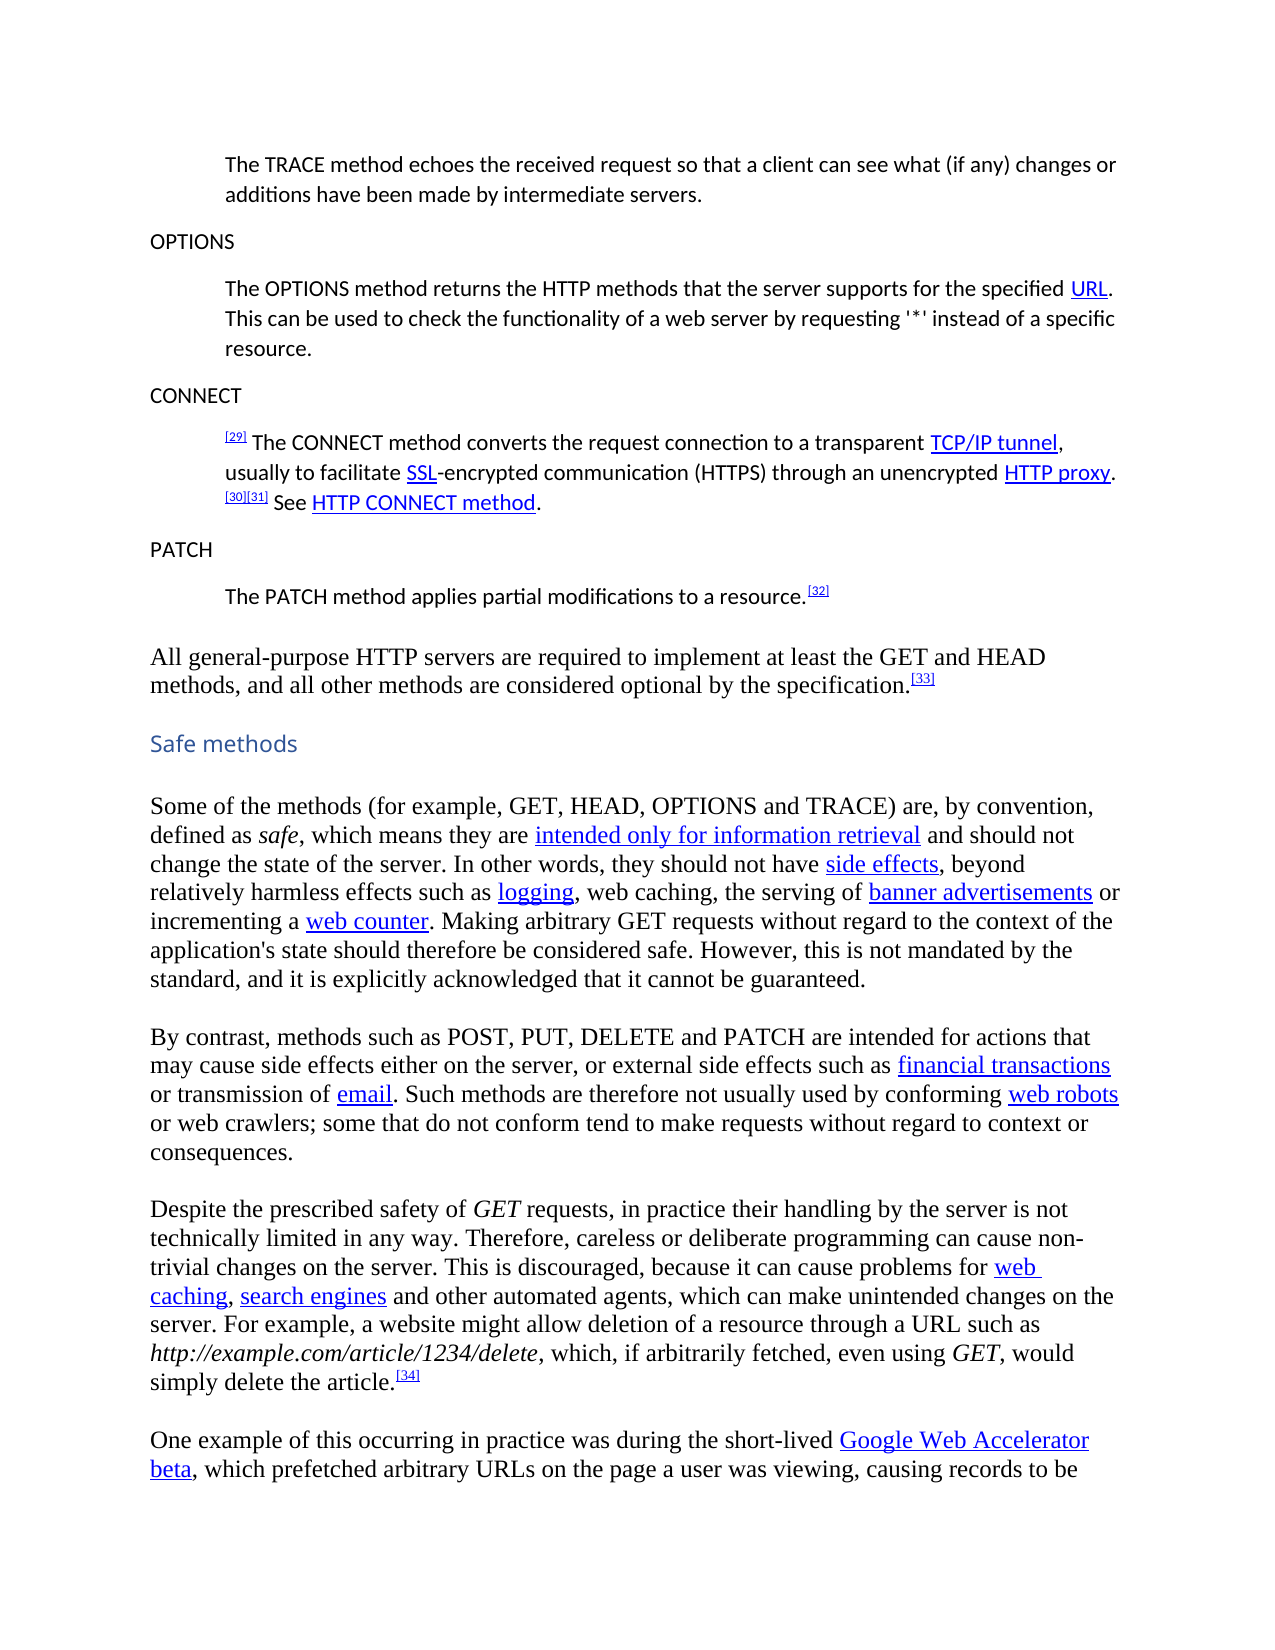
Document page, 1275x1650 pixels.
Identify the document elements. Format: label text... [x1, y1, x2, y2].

text Despite the prescribed safety of GET requests, in practice their handling by the server is not technically limited in any way. Therefore, careless or deliberate programming can cause non-trivial changes on the server. This is discouraged, because it can cause problems for web caching, search engines and other automated agents, which can make unintended changes on the server. For example, a website might allow deletion of a resource through a URL such as http://example.com/article/1234/delete, which, if arbitrarily fetched, even using GET, would simply delete the article.[34] [150, 1194, 1125, 1396]
subtitle Safe methods [150, 728, 1125, 759]
text All general-purpose HTTP servers are required to implement at least the GET and HEAD methods, and all other methods are considered optional by the specification.[33] [150, 642, 1125, 699]
text [29] The CONNECT method converts the request connection to a transparent TCP/IP tunnel, usually to facilitate SSL-encrypted communication (HTTPS) through an unencrypted HTTP proxy.[30][31] See HTTP CONNECT method. [225, 428, 1125, 517]
text Some of the methods (for example, GET, HEAD, OPTIONS and TRACE) are, by convention, defined as safe, which means they are intended only for information retrieval and should not change the state of the server. In other words, they should not have side effects, beyond relatively harmless effects such as logging, web caching, the serving of banner advertisements or incrementing a web counter. Making arbitrary GET requests without regard to the context of the application's state should therefore be considered safe. However, this is not mandated by the standard, and it is explicitly acknowledged that it cannot be guaranteed. [150, 791, 1125, 992]
text PATCH [150, 535, 1125, 563]
text OPTIONS [150, 227, 1125, 255]
text The TRACE method echoes the received request so that a client can see what (if any) changes or additions have been made by intermediate servers. [225, 150, 1125, 208]
text The OPTIONS method returns the HTTP methods that the server supports for the specified URL. This can be used to check the functionality of a web server by requesting '*' instead of a specific resource. [225, 274, 1125, 362]
text By contrast, methods such as POST, PUT, DELETE and PATCH are intended for actions that may cause side effects either on the server, or external side effects such as financial transactions or transmission of email. Such methods are therefore not usually used by conforming web robots or web crawlers; some that do not conform tend to make requests without regard to context or consequences. [150, 1022, 1125, 1165]
text CONNECT [150, 381, 1125, 409]
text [150, 1425, 1125, 1482]
text The PATCH method applies partial modifications to a resource.[32] [225, 582, 1125, 610]
